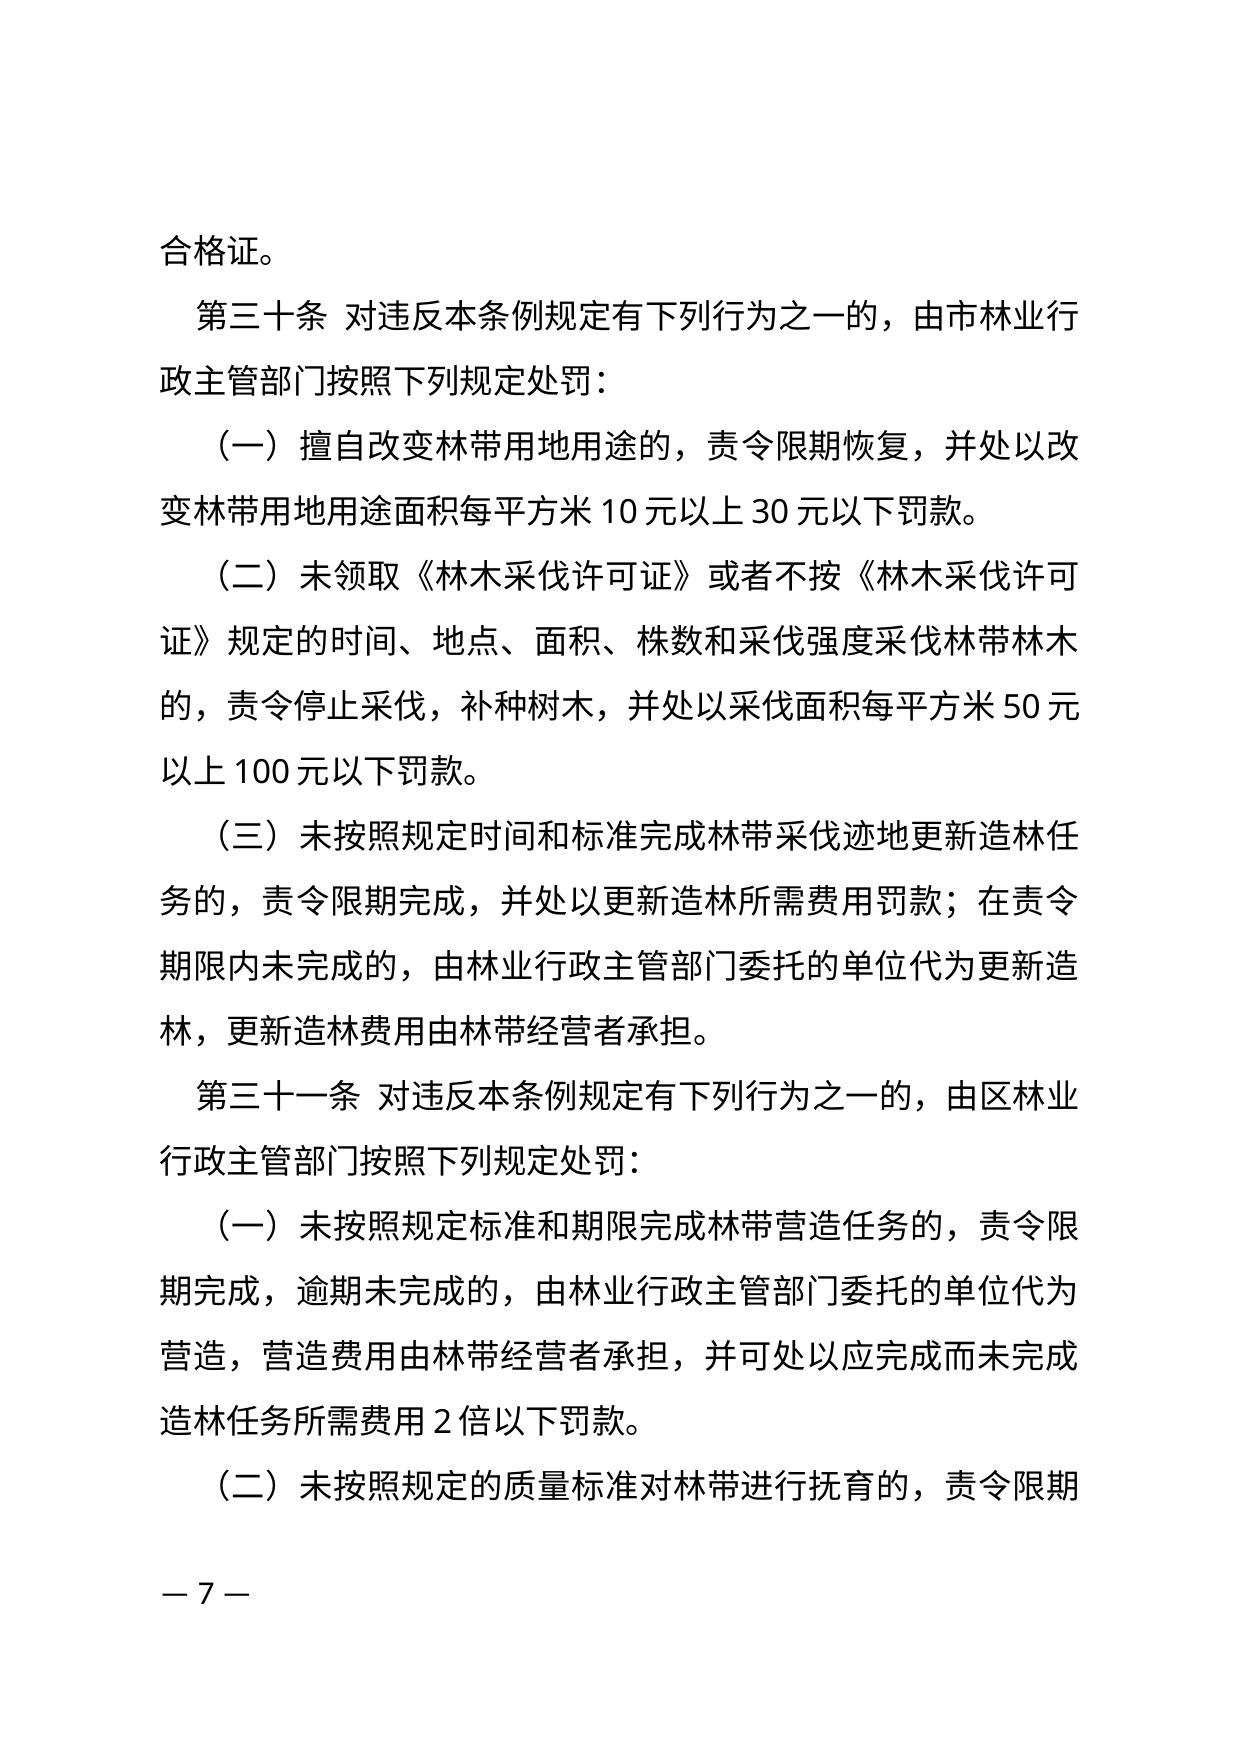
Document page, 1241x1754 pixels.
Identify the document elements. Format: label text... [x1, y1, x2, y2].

text （二）未领取《林木采伐许可证》或者不按《林木采伐许可证》规定的时间、地点、面积、株数和采伐强度采伐林带林木的，责令停止采伐，补种树木，并处以采伐面积每平方米50元以上100元以下罚款。 [159, 542, 1081, 802]
text 第三十一条 对违反本条例规定有下列行为之一的，由区林业行政主管部门按照下列规定处罚： [159, 1062, 1081, 1192]
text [159, 1452, 1081, 1517]
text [159, 217, 1081, 282]
text （三）未按照规定时间和标准完成林带采伐迹地更新造林任务的，责令限期完成，并处以更新造林所需费用罚款；在责令期限内未完成的，由林业行政主管部门委托的单位代为更新造林，更新造林费用由林带经营者承担。 [159, 802, 1081, 1062]
text （一）擅自改变林带用地用途的，责令限期恢复，并处以改变林带用地用途面积每平方米10元以上30元以下罚款。 [159, 412, 1081, 542]
text 第三十条 对违反本条例规定有下列行为之一的，由市林业行政主管部门按照下列规定处罚： [159, 282, 1081, 412]
text （一）未按照规定标准和期限完成林带营造任务的，责令限期完成，逾期未完成的，由林业行政主管部门委托的单位代为营造，营造费用由林带经营者承担，并可处以应完成而未完成造林任务所需费用2倍以下罚款。 [159, 1192, 1081, 1452]
